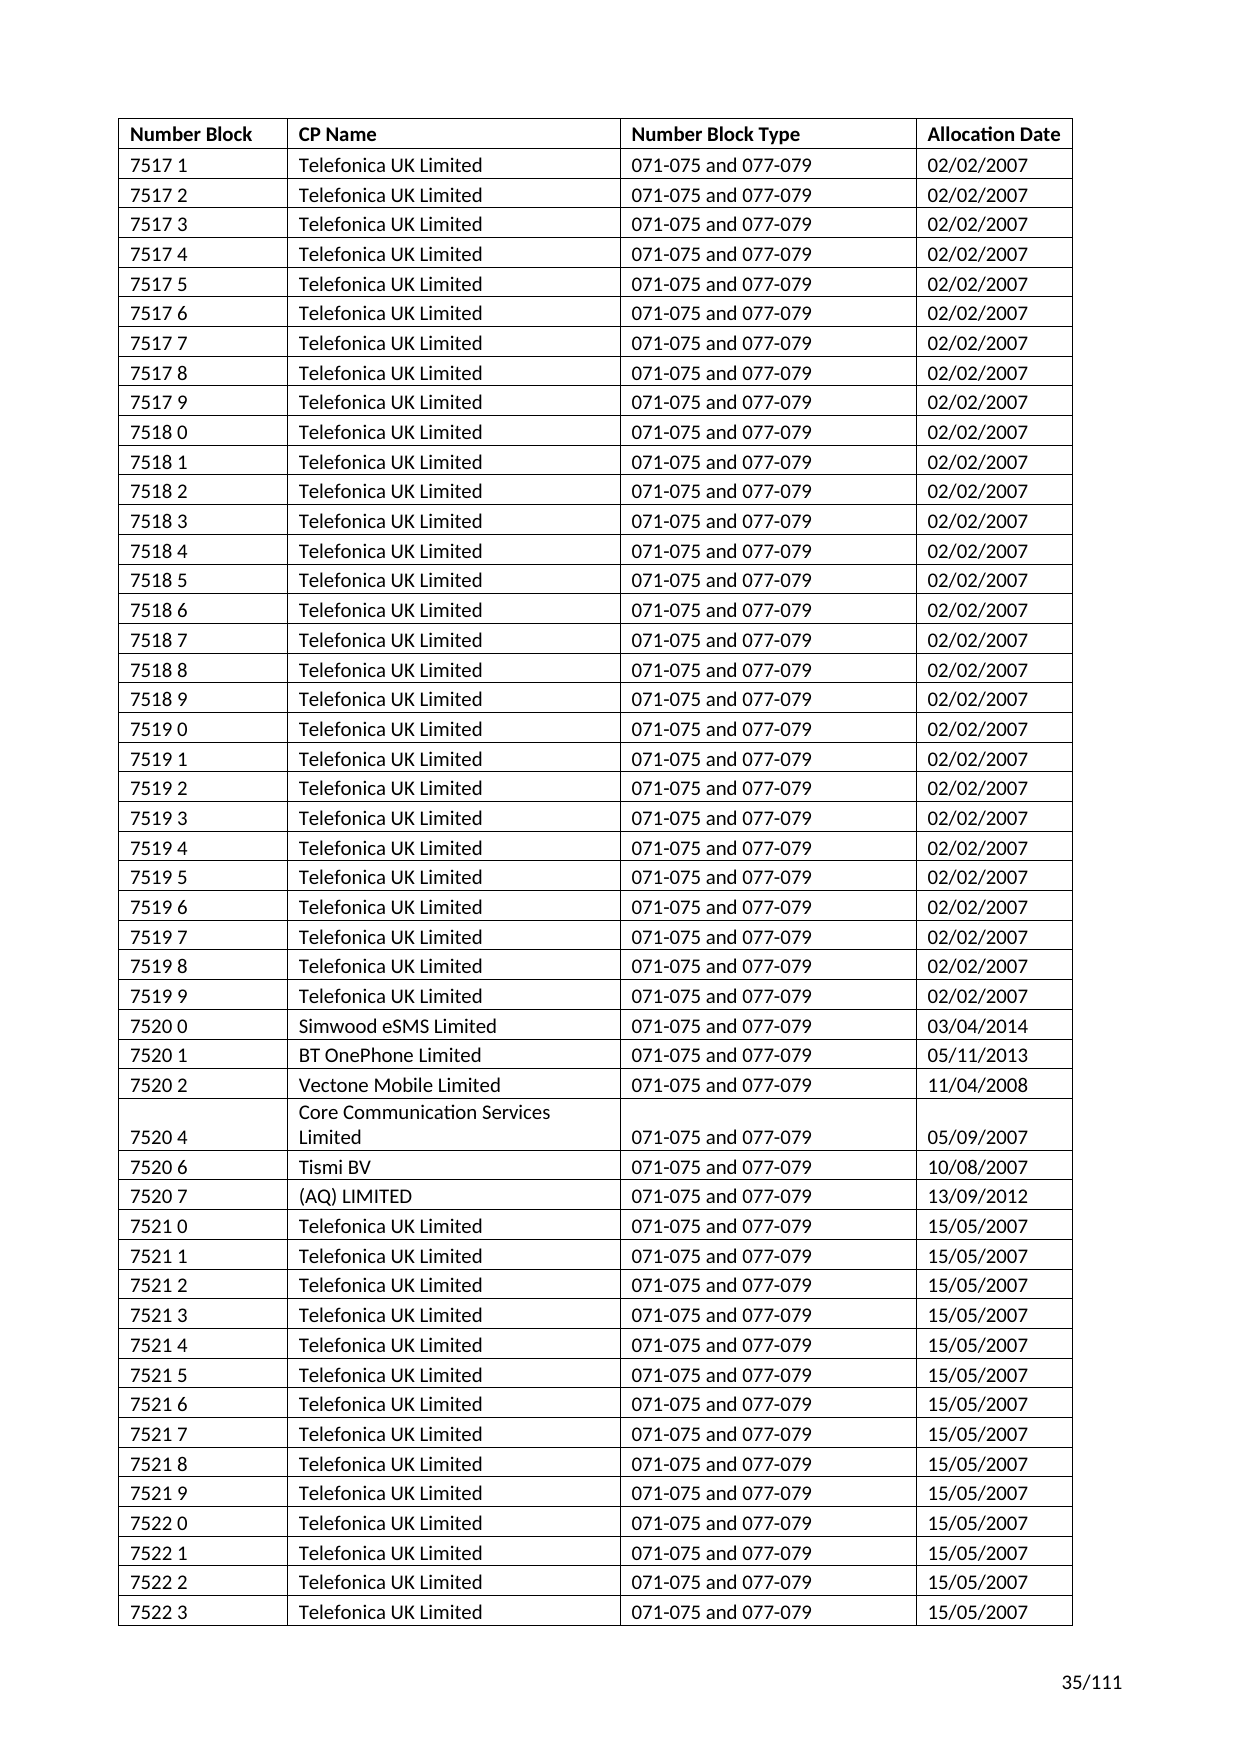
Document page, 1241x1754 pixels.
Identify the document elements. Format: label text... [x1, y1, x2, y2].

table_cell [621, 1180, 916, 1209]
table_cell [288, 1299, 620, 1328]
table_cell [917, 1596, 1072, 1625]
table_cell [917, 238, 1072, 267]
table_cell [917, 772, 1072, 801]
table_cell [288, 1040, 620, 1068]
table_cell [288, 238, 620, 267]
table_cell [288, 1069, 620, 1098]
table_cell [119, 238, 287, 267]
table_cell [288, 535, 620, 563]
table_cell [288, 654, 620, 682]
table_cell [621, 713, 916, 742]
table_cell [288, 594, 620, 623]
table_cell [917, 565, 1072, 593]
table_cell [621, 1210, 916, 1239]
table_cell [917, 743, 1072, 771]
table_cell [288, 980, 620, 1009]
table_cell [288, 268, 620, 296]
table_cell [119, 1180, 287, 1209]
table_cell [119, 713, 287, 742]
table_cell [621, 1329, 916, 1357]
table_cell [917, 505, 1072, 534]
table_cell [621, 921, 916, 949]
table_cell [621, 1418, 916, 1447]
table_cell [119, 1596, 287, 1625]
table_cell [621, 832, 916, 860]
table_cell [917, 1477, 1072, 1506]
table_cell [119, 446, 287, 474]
table_header Number Block Type [621, 119, 916, 148]
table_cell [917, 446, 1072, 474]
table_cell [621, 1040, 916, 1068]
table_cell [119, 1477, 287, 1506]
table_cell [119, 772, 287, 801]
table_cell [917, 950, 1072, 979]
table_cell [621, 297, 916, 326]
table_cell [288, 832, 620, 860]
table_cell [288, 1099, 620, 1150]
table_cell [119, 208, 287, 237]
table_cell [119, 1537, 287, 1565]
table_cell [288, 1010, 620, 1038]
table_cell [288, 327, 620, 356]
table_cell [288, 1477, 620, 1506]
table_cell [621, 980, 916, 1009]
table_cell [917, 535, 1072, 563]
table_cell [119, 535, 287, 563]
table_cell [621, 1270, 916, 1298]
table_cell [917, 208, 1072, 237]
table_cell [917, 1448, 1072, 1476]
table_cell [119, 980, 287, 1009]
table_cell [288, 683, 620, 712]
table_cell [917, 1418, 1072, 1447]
table_header Number Block [119, 119, 287, 148]
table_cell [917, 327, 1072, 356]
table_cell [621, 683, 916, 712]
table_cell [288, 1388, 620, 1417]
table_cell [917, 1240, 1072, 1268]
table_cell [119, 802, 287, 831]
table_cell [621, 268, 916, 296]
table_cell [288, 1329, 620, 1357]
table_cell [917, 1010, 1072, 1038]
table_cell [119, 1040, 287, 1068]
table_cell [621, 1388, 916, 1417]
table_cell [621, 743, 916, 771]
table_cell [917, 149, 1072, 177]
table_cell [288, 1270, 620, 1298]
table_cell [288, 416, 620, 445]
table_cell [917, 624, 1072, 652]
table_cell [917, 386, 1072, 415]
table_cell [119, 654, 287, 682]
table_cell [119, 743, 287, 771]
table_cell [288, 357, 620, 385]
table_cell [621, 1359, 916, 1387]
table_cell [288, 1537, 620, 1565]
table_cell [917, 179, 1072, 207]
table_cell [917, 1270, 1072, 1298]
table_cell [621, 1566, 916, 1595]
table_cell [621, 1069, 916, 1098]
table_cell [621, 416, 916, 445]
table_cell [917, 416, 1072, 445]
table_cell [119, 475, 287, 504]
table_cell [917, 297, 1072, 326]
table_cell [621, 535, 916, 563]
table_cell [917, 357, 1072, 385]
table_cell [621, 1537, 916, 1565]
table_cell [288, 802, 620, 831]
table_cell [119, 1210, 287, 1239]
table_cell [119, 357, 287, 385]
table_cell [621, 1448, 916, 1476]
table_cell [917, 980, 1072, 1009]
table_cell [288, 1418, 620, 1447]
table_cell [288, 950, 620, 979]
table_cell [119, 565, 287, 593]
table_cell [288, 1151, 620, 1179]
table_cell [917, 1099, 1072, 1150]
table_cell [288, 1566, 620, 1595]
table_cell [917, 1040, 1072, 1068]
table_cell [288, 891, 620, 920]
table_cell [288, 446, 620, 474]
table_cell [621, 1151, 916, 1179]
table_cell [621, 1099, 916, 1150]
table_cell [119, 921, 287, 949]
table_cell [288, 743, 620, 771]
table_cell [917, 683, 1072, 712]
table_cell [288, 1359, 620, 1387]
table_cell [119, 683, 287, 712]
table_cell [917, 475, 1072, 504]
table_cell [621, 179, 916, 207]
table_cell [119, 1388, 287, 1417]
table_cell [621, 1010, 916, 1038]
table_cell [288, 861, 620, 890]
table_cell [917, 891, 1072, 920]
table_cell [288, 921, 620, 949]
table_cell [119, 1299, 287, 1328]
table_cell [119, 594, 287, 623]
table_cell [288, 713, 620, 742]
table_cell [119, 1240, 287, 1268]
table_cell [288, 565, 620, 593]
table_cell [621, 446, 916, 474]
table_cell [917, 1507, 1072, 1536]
table_header Allocation Date [917, 119, 1072, 148]
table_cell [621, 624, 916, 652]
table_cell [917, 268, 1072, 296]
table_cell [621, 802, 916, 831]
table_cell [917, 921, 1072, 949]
table_header CP Name [288, 119, 620, 148]
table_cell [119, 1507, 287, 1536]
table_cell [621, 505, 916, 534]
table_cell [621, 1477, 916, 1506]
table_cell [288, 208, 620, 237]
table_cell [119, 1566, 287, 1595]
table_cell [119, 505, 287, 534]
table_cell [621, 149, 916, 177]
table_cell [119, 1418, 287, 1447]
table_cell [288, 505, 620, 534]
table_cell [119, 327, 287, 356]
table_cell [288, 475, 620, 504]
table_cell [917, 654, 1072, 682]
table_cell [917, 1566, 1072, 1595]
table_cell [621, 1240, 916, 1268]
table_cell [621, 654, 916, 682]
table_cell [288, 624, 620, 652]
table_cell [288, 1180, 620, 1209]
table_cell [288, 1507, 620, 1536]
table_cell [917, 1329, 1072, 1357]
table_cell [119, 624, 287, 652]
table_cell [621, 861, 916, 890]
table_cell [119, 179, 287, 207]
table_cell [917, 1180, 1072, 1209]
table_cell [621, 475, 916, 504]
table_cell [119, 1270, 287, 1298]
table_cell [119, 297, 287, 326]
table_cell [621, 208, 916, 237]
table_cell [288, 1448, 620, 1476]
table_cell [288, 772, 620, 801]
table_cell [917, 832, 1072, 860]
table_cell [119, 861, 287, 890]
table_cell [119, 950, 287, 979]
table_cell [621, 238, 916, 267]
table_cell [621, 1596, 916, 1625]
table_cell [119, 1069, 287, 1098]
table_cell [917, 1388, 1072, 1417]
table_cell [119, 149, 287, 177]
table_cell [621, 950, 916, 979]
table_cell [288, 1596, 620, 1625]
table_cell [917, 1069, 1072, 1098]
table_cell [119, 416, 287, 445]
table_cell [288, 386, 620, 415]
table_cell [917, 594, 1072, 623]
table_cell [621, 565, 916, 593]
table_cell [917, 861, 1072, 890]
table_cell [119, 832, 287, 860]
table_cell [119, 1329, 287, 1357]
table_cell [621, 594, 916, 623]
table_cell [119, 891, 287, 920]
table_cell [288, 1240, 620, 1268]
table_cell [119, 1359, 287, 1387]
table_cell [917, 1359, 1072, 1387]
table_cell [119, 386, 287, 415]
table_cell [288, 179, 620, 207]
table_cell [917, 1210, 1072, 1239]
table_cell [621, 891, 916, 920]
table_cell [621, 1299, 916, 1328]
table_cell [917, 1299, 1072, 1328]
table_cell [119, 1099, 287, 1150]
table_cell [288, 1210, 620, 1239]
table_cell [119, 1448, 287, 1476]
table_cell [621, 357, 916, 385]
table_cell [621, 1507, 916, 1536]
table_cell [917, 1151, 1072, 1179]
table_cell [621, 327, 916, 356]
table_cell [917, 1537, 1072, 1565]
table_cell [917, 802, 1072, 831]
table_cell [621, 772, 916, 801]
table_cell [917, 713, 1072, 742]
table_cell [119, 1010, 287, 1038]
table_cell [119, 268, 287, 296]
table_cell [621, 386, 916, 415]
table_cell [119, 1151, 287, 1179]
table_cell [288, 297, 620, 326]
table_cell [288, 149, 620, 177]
